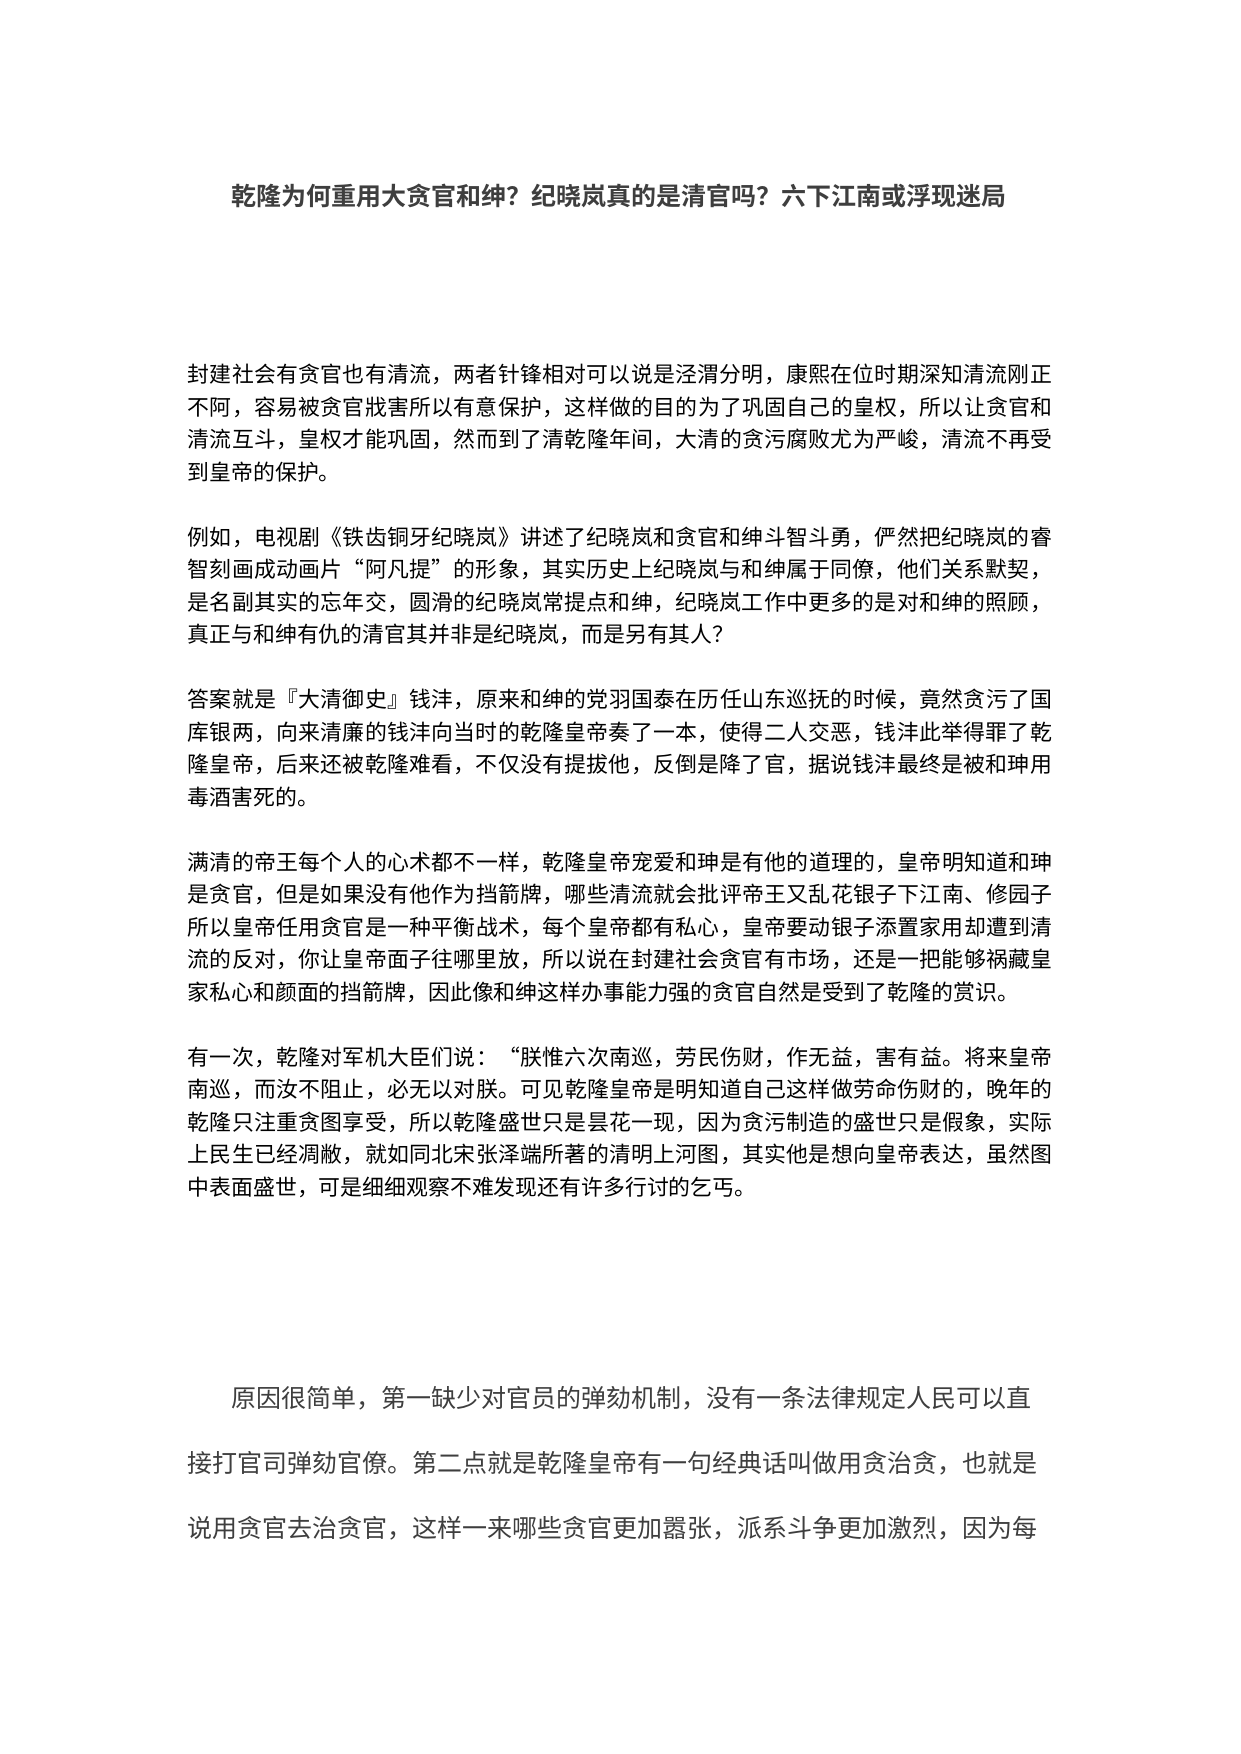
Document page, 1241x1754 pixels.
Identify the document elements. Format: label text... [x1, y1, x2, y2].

text 例如，电视剧《铁齿铜牙纪晓岚》讲述了纪晓岚和贪官和绅斗智斗勇，俨然把纪晓岚的睿智刻画成动画片“阿凡提”的形象，其实历史上纪晓岚与和绅属于同僚，他们关系默契，是名副其实的忘年交，圆滑的纪晓岚常提点和绅，纪晓岚工作中更多的是对和绅的照顾，真正与和绅有仇的清官其并非是纪晓岚，而是另有其人？ [187, 519, 1053, 649]
text 乾隆为何重用大贪官和绅？纪晓岚真的是清官吗？六下江南或浮现迷局 [187, 162, 1053, 292]
text 有一次，乾隆对军机大臣们说：“朕惟六次南巡，劳民伤财，作无益，害有益。将来皇帝南巡，而汝不阻止，必无以对朕。可见乾隆皇帝是明知道自己这样做劳命伤财的，晚年的乾隆只注重贪图享受，所以乾隆盛世只是昙花一现，因为贪污制造的盛世只是假象，实际上民生已经凋敝，就如同北宋张泽端所著的清明上河图，其实他是想向皇帝表达，虽然图中表面盛世，可是细细观察不难发现还有许多行讨的乞丐。 [187, 1039, 1053, 1202]
text 答案就是『大清御史』钱沣，原来和绅的党羽国泰在历任山东巡抚的时候，竟然贪污了国库银两，向来清廉的钱沣向当时的乾隆皇帝奏了一本，使得二人交恶，钱沣此举得罪了乾隆皇帝，后来还被乾隆难看，不仅没有提拔他，反倒是降了官，据说钱沣最终是被和珅用毒酒害死的。 [187, 682, 1053, 812]
text 封建社会有贪官也有清流，两者针锋相对可以说是泾渭分明，康熙在位时期深知清流刚正不阿，容易被贪官戕害所以有意保护，这样做的目的为了巩固自己的皇权，所以让贪官和清流互斗，皇权才能巩固，然而到了清乾隆年间，大清的贪污腐败尤为严峻，清流不再受到皇帝的保护。 [187, 357, 1053, 487]
text 满清的帝王每个人的心术都不一样，乾隆皇帝宠爱和珅是有他的道理的，皇帝明知道和珅是贪官，但是如果没有他作为挡箭牌，哪些清流就会批评帝王又乱花银子下江南、修园子，所以皇帝任用贪官是一种平衡战术，每个皇帝都有私心，皇帝要动银子添置家用却遭到清流的反对，你让皇帝面子往哪里放，所以说在封建社会贪官有市场，还是一把能够祸藏皇家私心和颜面的挡箭牌，因此像和绅这样办事能力强的贪官自然是受到了乾隆的赏识。 [187, 844, 1053, 1007]
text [187, 1364, 1053, 1559]
